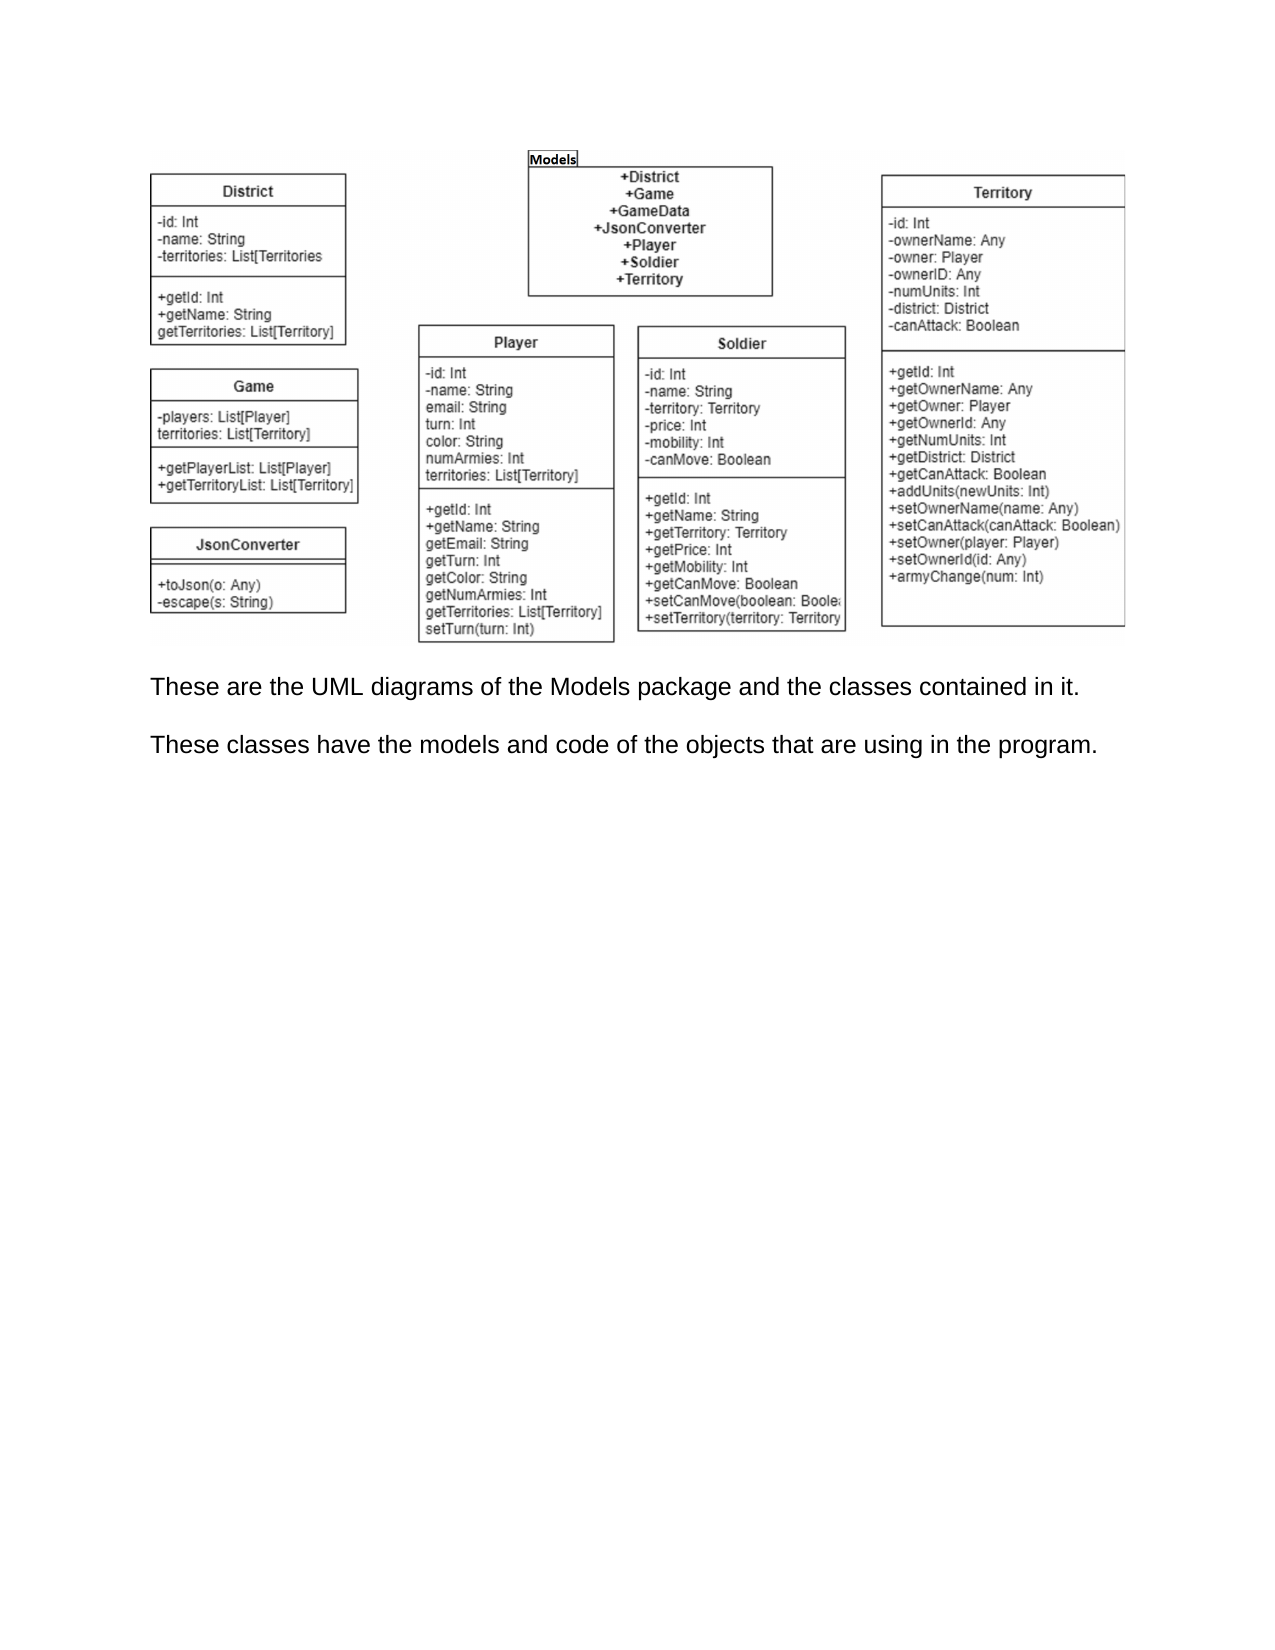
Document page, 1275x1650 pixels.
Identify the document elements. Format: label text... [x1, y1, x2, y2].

text These are the UML diagrams of the Models package and the classes contained in it. These classes have the models and code of the objects that are using in the program. [150, 672, 1125, 758]
picture [150, 150, 1125, 646]
